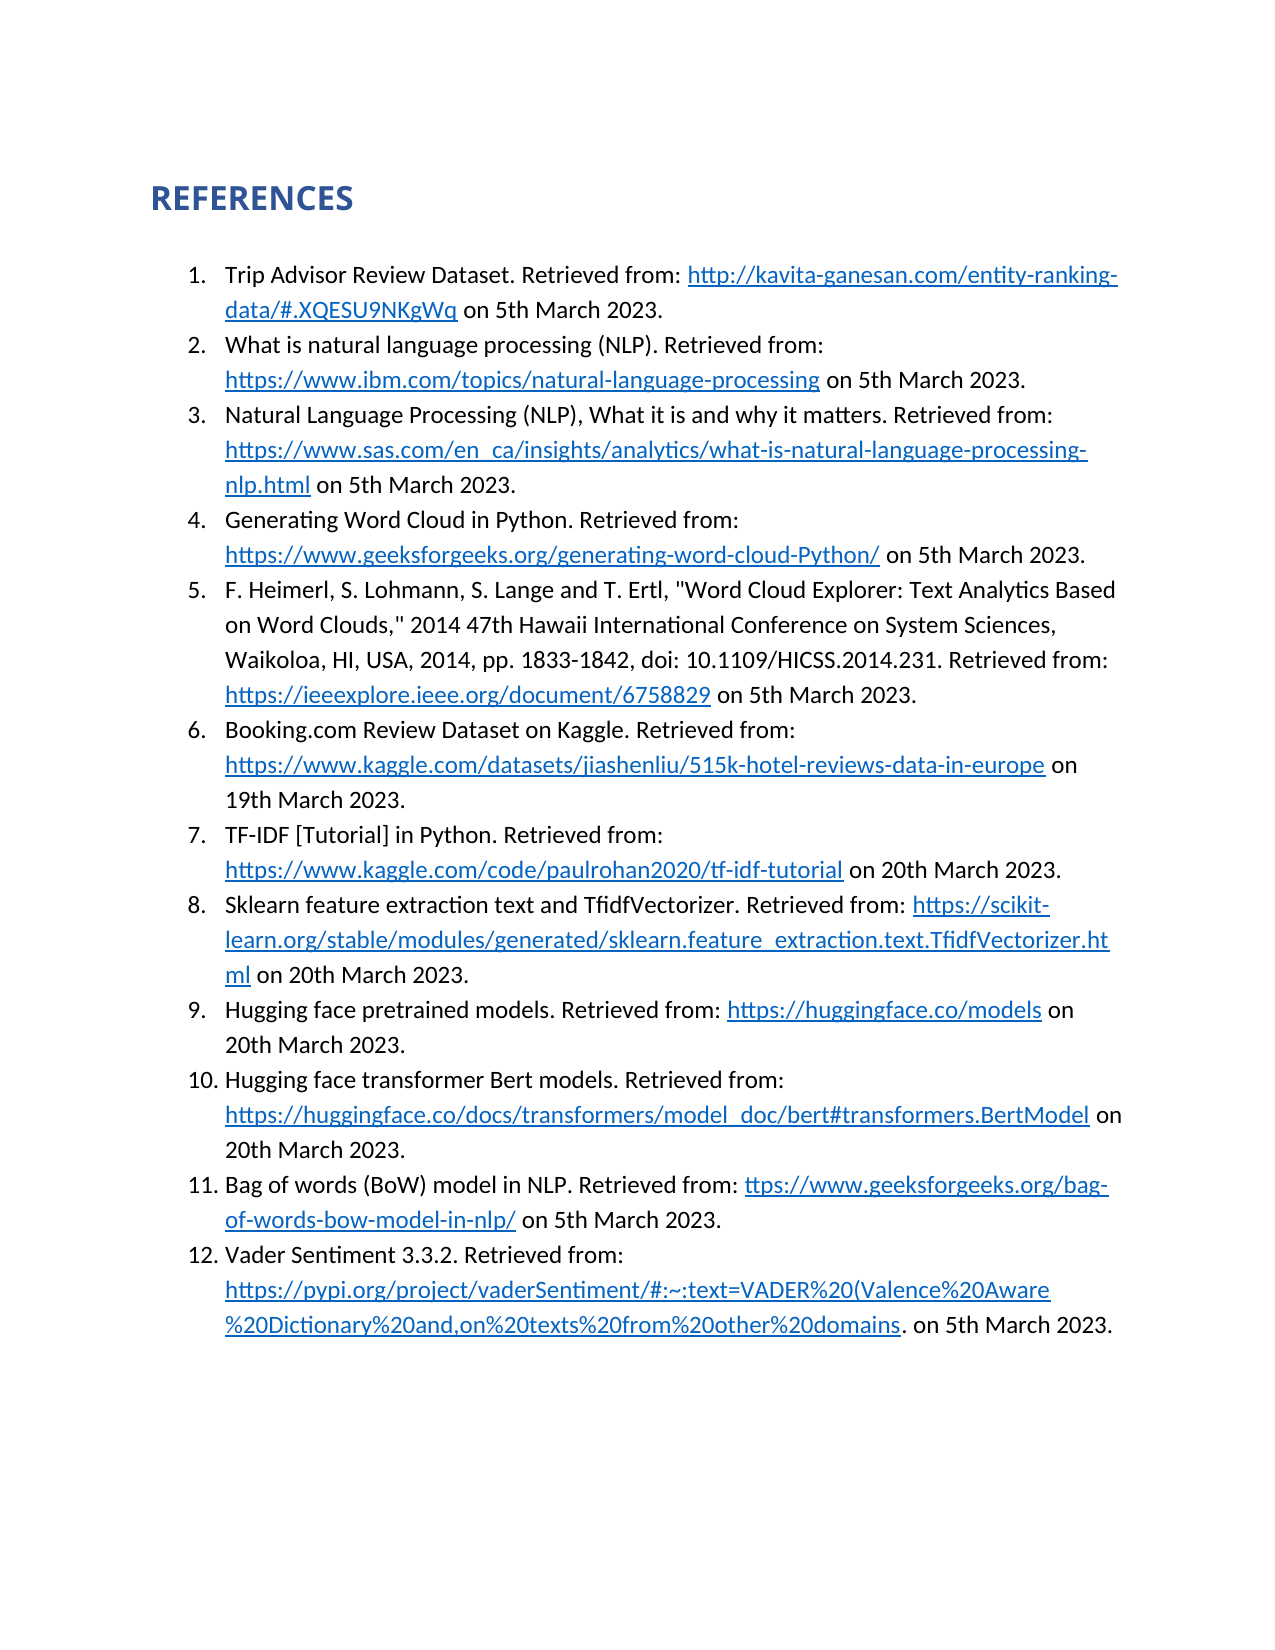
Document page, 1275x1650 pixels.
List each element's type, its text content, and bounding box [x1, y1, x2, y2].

list Hugging face pretrained models. Retrieved from: https://huggingface.co/models on 20th March 2023. [187, 994, 1125, 1059]
list Trip Advisor Review Dataset. Retrieved from: http://kavita-ganesan.com/entity-ranking-data/#.XQESU9NKgWq on 5th March 2023. [187, 259, 1125, 324]
list Hugging face transformer Bert models. Retrieved from: https://huggingface.co/docs/transformers/model_doc/bert#transformers.BertModel on 20th March 2023. [187, 1064, 1125, 1164]
list F. Heimerl, S. Lohmann, S. Lange and T. Ertl, "Word Cloud Explorer: Text Analytics Based on Word Clouds," 2014 47th Hawaii International Conference on System Sciences, Waikoloa, HI, USA, 2014, pp. 1833-1842, doi: 10.1109/HICSS.2014.231. Retrieved from: https://ieeexplore.ieee.org/document/6758829 on 5th March 2023. [187, 574, 1125, 709]
list Generating Word Cloud in Python. Retrieved from: https://www.geeksforgeeks.org/generating-word-cloud-Python/ on 5th March 2023. [187, 504, 1125, 569]
list Booking.com Review Dataset on Kaggle. Retrieved from: https://www.kaggle.com/datasets/jiashenliu/515k-hotel-reviews-data-in-europe on 19th March 2023. [187, 714, 1125, 814]
list Sklearn feature extraction text and TfidfVectorizer. Retrieved from: https://scikit-learn.org/stable/modules/generated/sklearn.feature_extraction.text.TfidfVectorizer.html on 20th March 2023. [187, 889, 1125, 989]
list Bag of words (BoW) model in NLP. Retrieved from: ttps://www.geeksforgeeks.org/bag-of-words-bow-model-in-nlp/ on 5th March 2023. [187, 1169, 1125, 1234]
list Vader Sentiment 3.3.2. Retrieved from: https://pypi.org/project/vaderSentiment/#:~:text=VADER%20(Valence%20Aware%20Dictionary%20and,on%20texts%20from%20other%20domains. on 5th March 2023. [187, 1239, 1125, 1339]
subtitle REFERENCES [150, 175, 1125, 220]
list Natural Language Processing (NLP), What it is and why it matters. Retrieved from: https://www.sas.com/en_ca/insights/analytics/what-is-natural-language-processing-nlp.html on 5th March 2023. [187, 399, 1125, 499]
list What is natural language processing (NLP). Retrieved from: https://www.ibm.com/topics/natural-language-processing on 5th March 2023. [187, 329, 1125, 394]
list TF-IDF [Tutorial] in Python. Retrieved from: https://www.kaggle.com/code/paulrohan2020/tf-idf-tutorial on 20th March 2023. [187, 819, 1125, 884]
